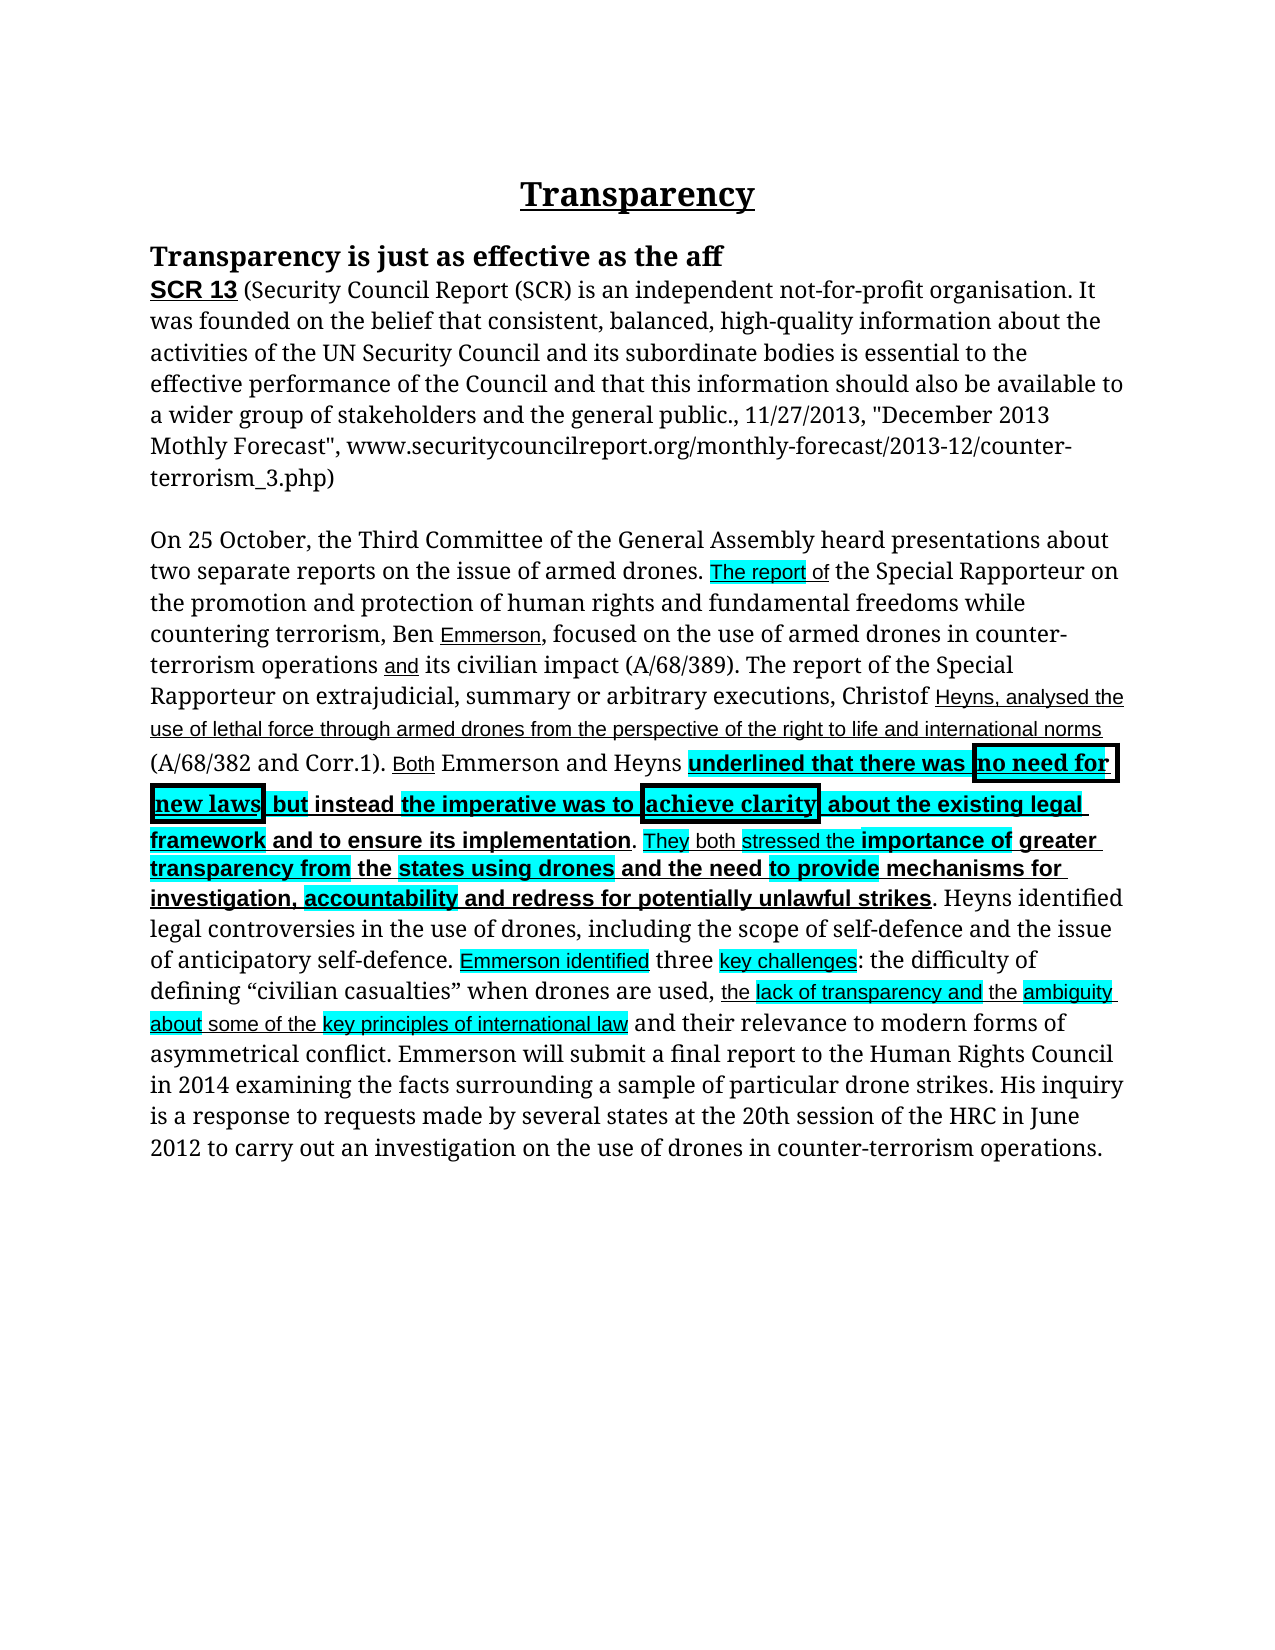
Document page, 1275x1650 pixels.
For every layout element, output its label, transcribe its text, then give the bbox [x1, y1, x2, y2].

subtitle Transparency is just as effective as the aff [150, 237, 1125, 274]
text SCR 13 (Security Council Report (SCR) is an independent not-for-profit organisation. It was founded on the belief that consistent, balanced, high-quality information about the activities of the UN Security Council and its subordinate bodies is essential to the effective performance of the Council and that this information should also be available to a wider group of stakeholders and the general public., 11/27/2013, "December 2013 Mothly Forecast", www.securitycouncilreport.org/monthly-forecast/2013-12/counter-terrorism_3.php) [150, 274, 1125, 493]
text On 25 October, the Third Committee of the General Assembly heard presentations about two separate reports on the issue of armed drones. The report of the Special Rapporteur on the promotion and protection of human rights and fundamental freedoms while countering terrorism, Ben Emmerson, focused on the use of armed drones in counter-terrorism operations and its civilian impact (A/68/389). The report of the Special Rapporteur on extrajudicial, summary or arbitrary executions, Christof Heyns, analysed the use of lethal force through armed drones from the perspective of the right to life and international norms (A/68/382 and Corr.1). Both Emmerson and Heyns underlined that there was no need for new laws but instead the imperative was to achieve clarity about the existing legal framework and to ensure its implementation. They both stressed the importance of greater transparency from the states using drones and the need to provide mechanisms for investigation, accountability and redress for potentially unlawful strikes. Heyns identified legal controversies in the use of drones, including the scope of self-defence and the issue of anticipatory self-defence. Emmerson identified three key challenges: the difficulty of defining “civilian casualties” when drones are used, the lack of transparency and the ambiguity about some of the key principles of international law and their relevance to modern forms of asymmetrical conflict. Emmerson will submit a final report to the Human Rights Council in 2014 examining the facts surrounding a sample of particular drone strikes. His inquiry is a response to requests made by several states at the 20th session of the HRC in June 2012 to carry out an investigation on the use of drones in counter-terrorism operations. [150, 524, 1125, 1163]
subtitle Transparency [150, 171, 1125, 216]
